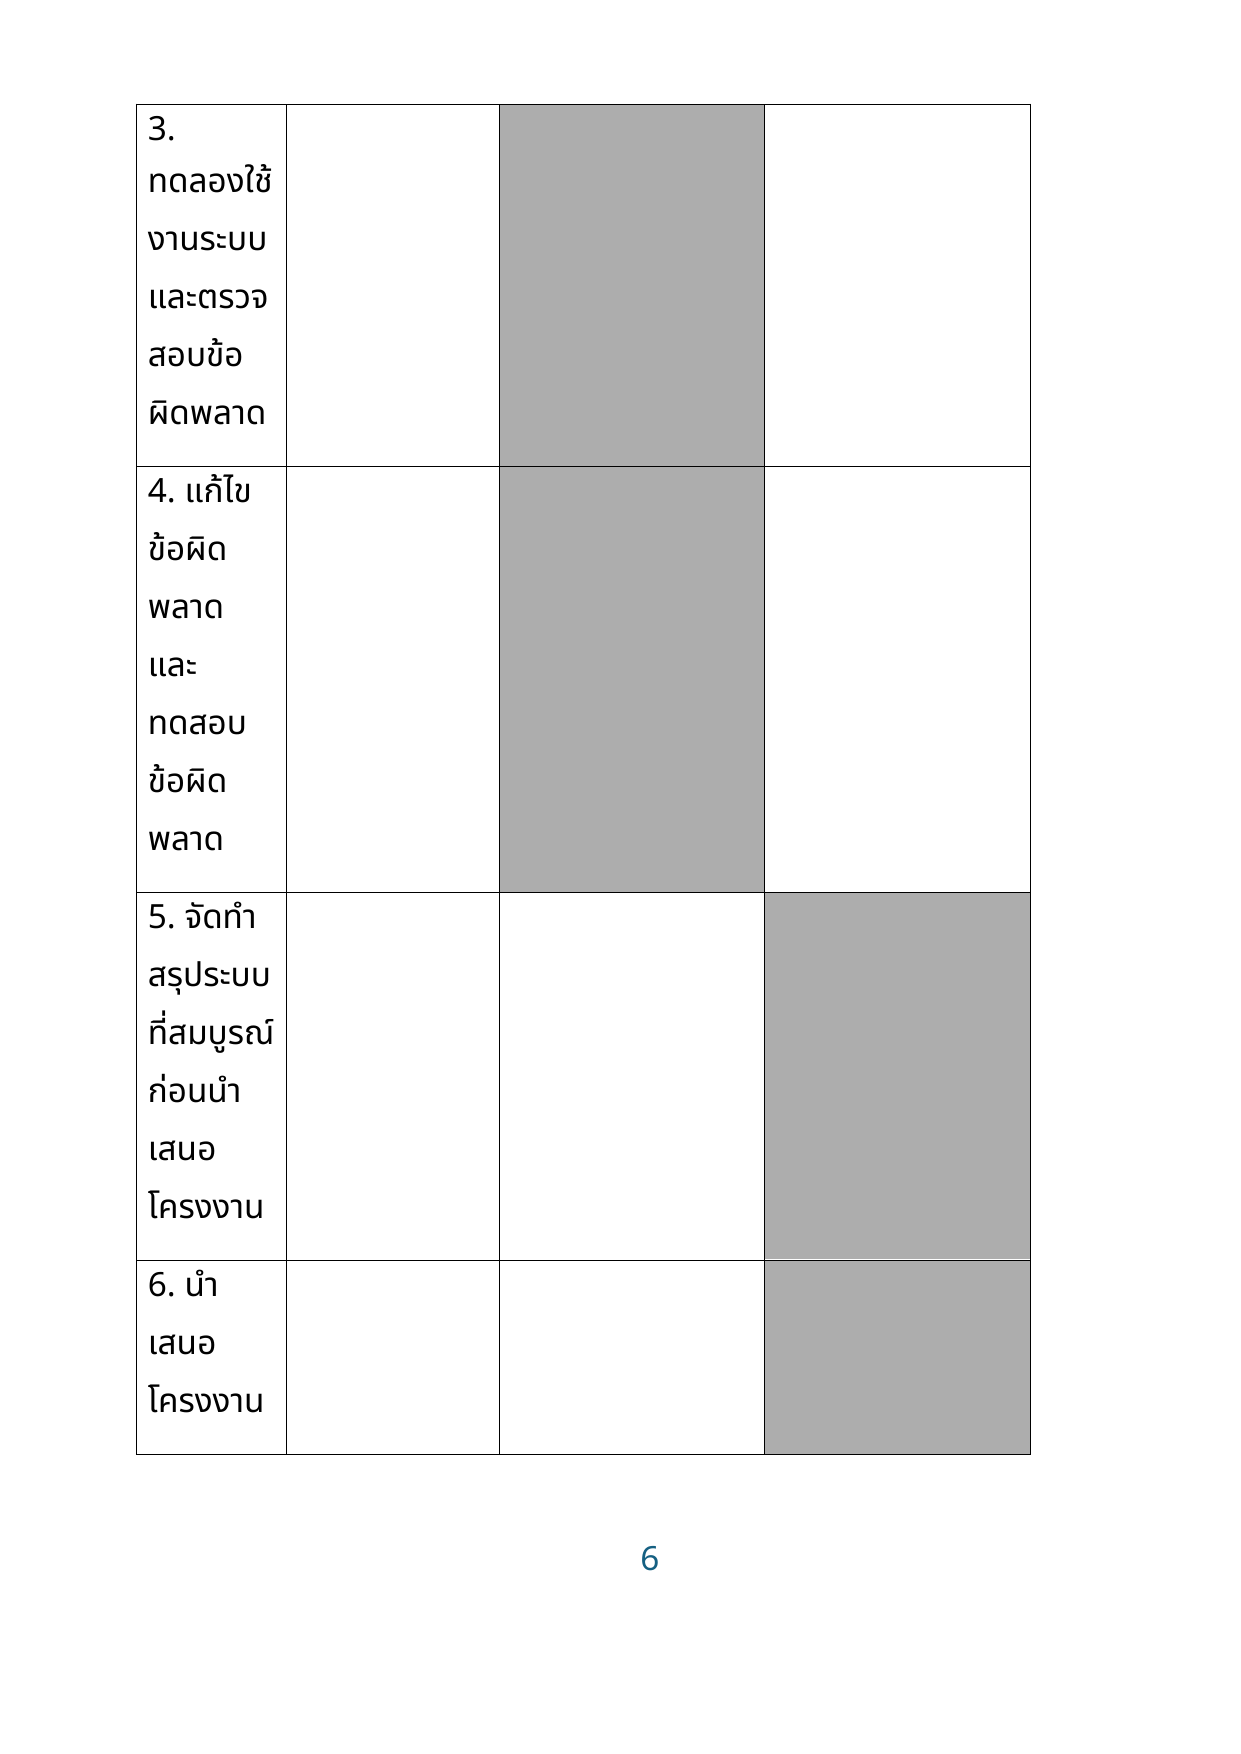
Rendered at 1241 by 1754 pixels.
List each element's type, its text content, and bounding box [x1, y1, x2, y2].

table_cell 6. นําเสนอโครงงาน [137, 1261, 286, 1454]
table_cell [765, 467, 1030, 892]
table_cell [765, 893, 1030, 1259]
table_cell 3. ทดลองใช้งานระบบและตรวจสอบข้อผิดพลาด [137, 105, 286, 466]
table_cell [765, 1261, 1030, 1454]
table_cell 4. แก้ไขข้อผิดพลาด และทดสอบข้อผิดพลาด [137, 467, 286, 892]
table_cell [287, 893, 499, 1259]
table_cell [287, 105, 499, 466]
table_cell 5. จัดทำสรุประบบที่สมบูรณ์ก่อนนําเสนอโครงงาน [137, 893, 286, 1259]
table_cell [765, 105, 1030, 466]
table_cell [500, 1261, 764, 1454]
table_cell [500, 105, 764, 466]
table_cell [287, 1261, 499, 1454]
table_cell [500, 893, 764, 1259]
table_cell [500, 467, 764, 892]
table_cell [287, 467, 499, 892]
